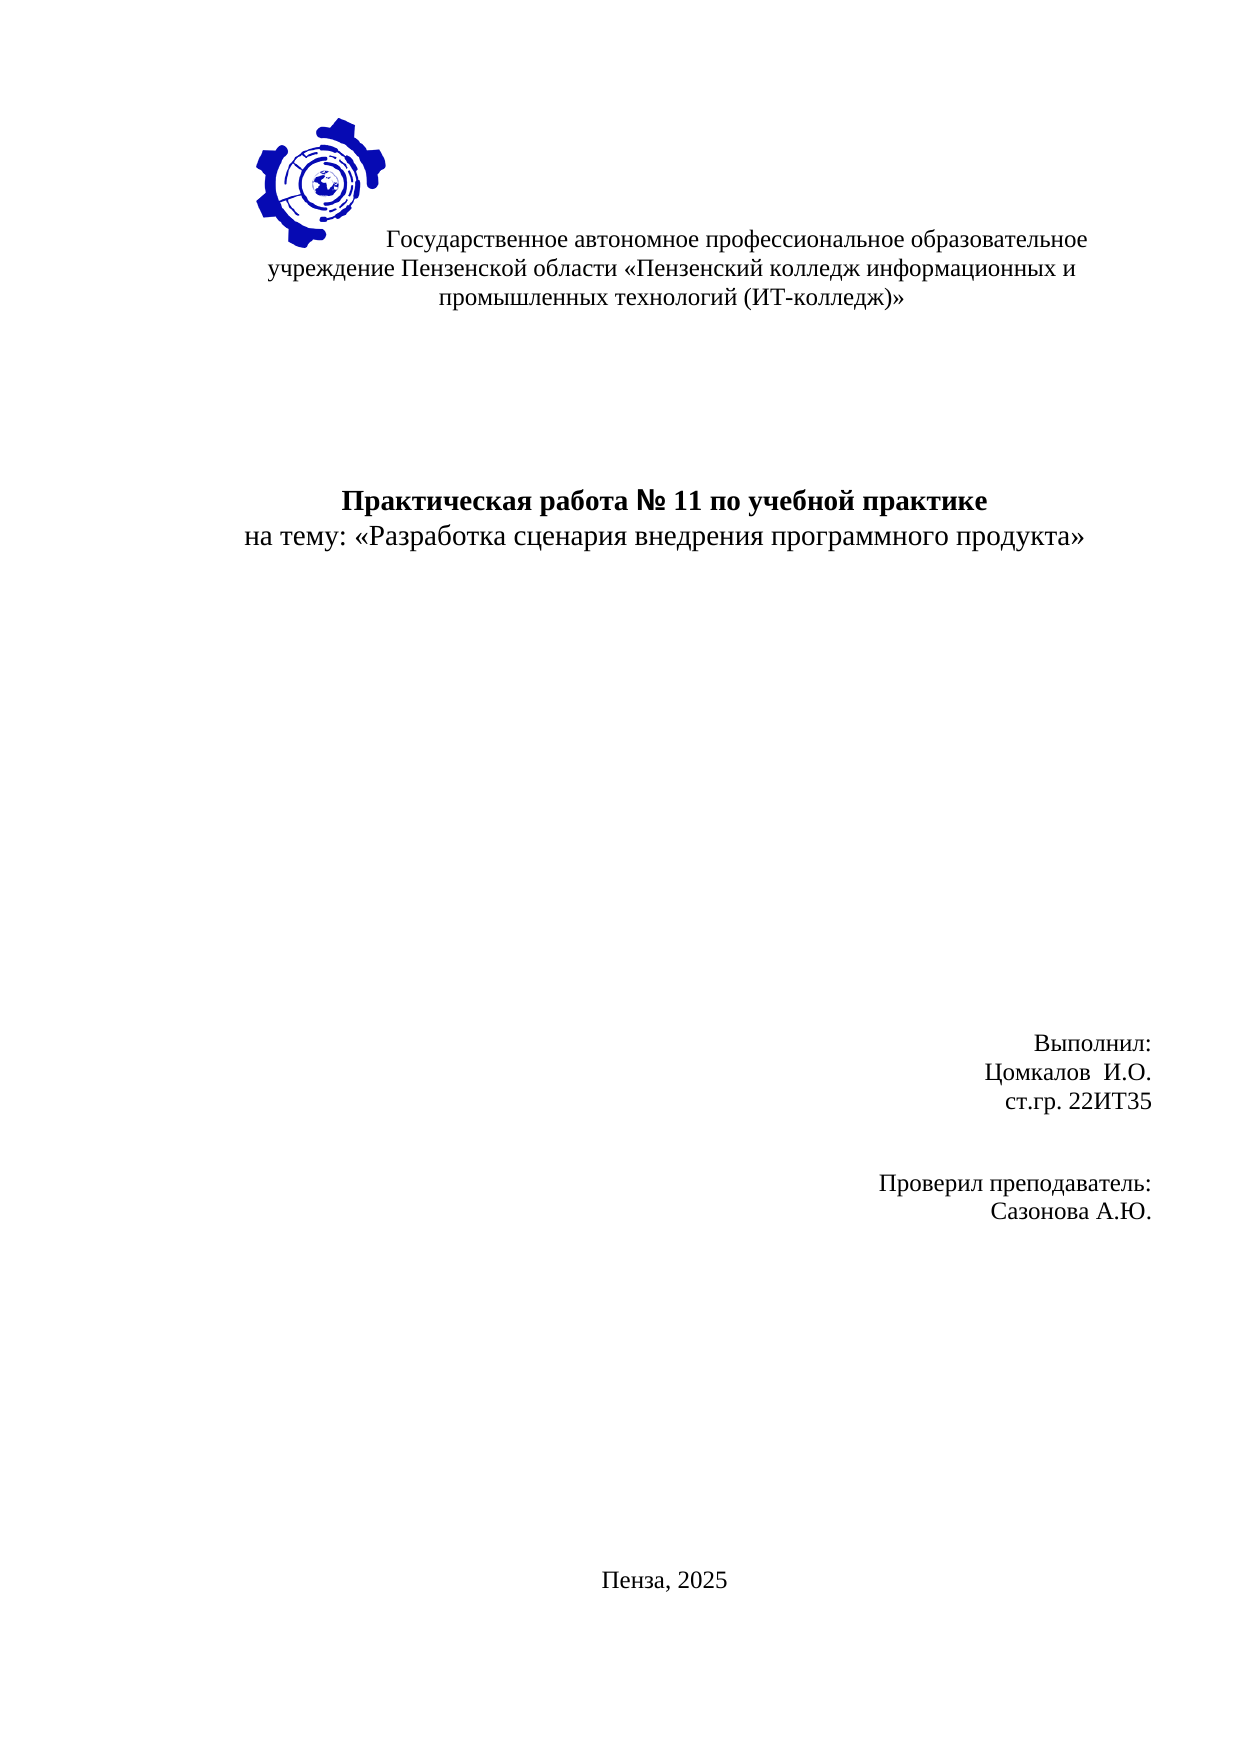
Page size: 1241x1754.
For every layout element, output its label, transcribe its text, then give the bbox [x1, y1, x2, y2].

text Проверил преподаватель: [812, 1168, 1152, 1196]
picture [256, 118, 386, 248]
text Государственное автономное профессиональное образовательное учреждение Пензенской области «Пензенский колледж информационных и промышленных технологий (ИТ-колледж)» [192, 118, 1152, 311]
text Пенза, 2025 [177, 1565, 1152, 1594]
text на тему: «Разработка сценария внедрения программного продукта» [177, 518, 1152, 552]
text ст.гр. 22ИТ35 [812, 1086, 1152, 1115]
text Выполнил: [812, 1028, 1152, 1057]
text Сазонова А.Ю. [812, 1196, 1152, 1225]
text Практическая работа № 11 по учебной практике [177, 479, 1152, 518]
text Цомкалов И.О. [812, 1057, 1152, 1086]
